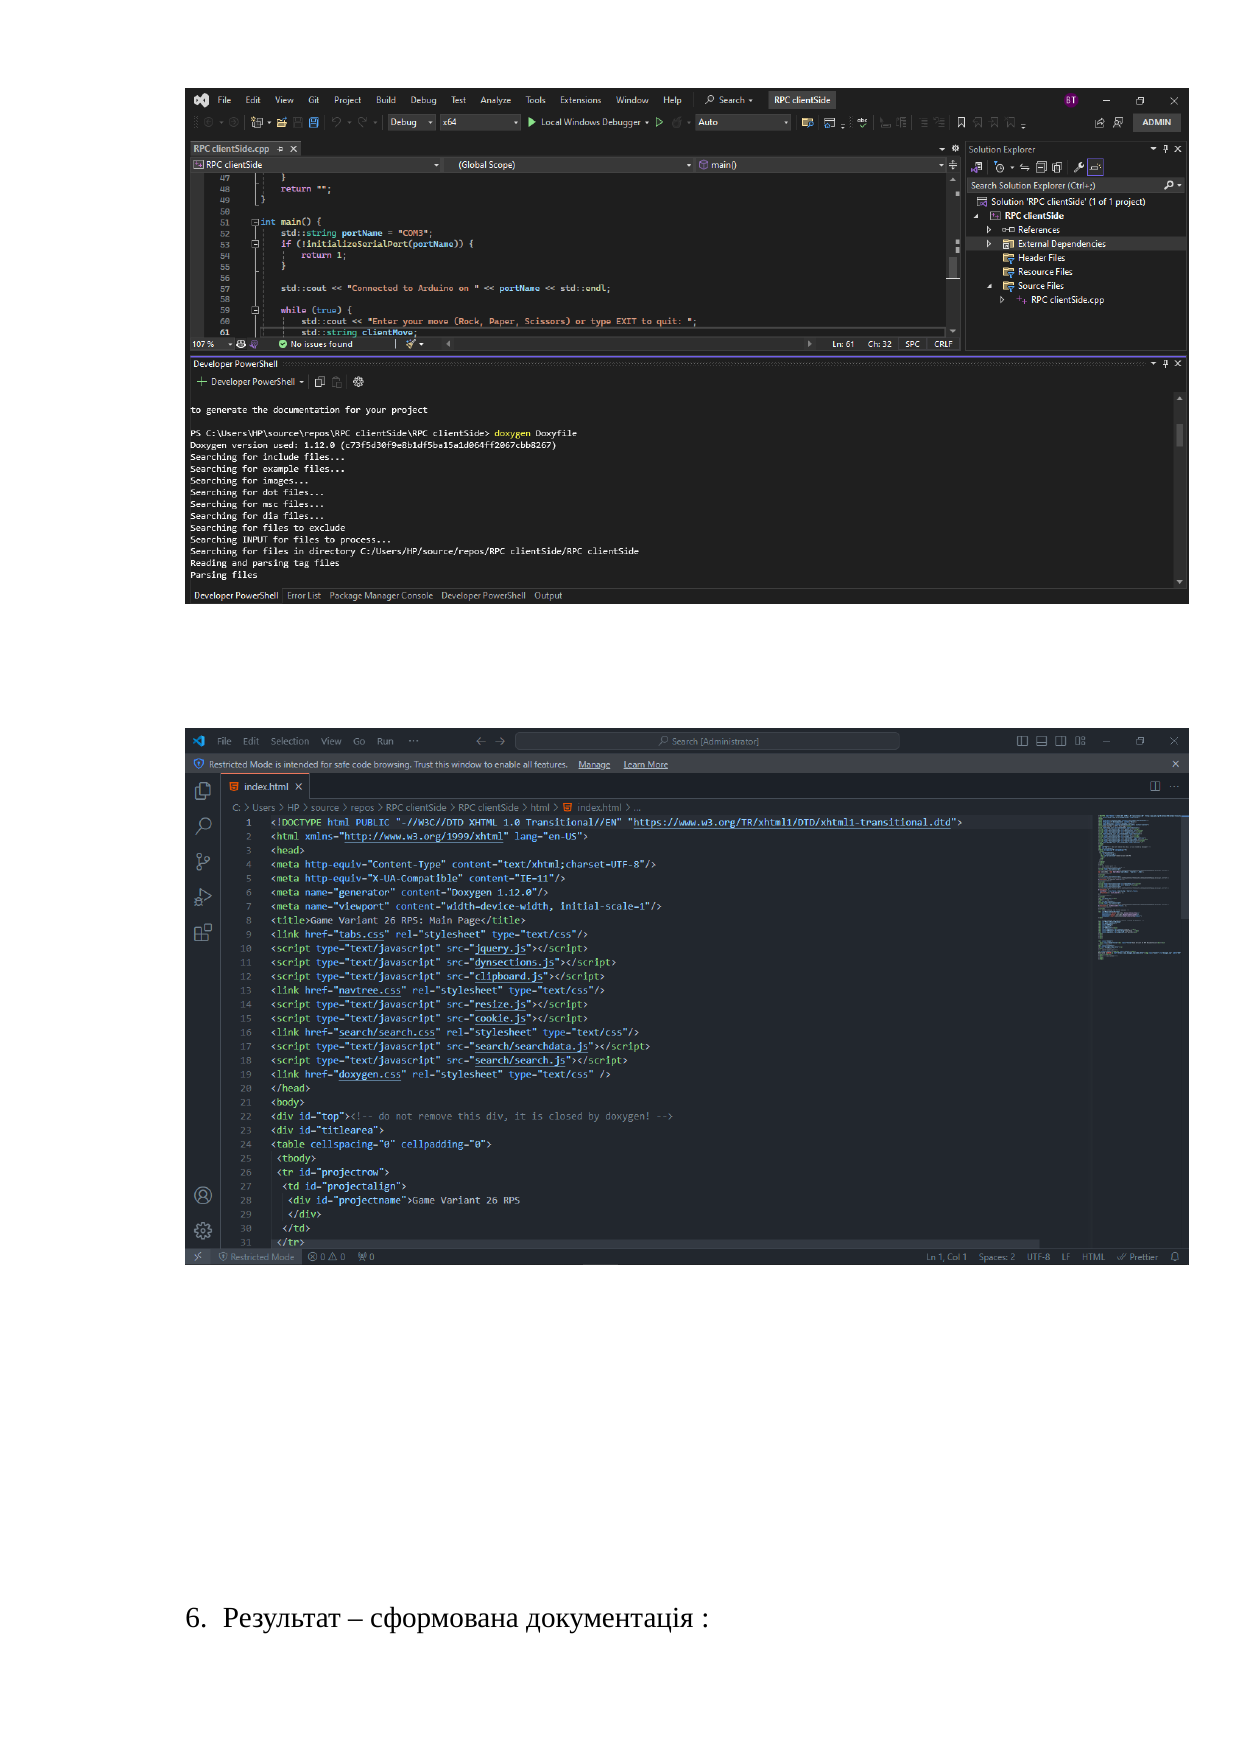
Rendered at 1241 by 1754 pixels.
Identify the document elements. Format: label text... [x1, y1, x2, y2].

picture [185, 88, 1189, 604]
picture [185, 728, 1189, 1265]
list РРРезультат – сформована документація : [185, 1601, 1152, 1634]
